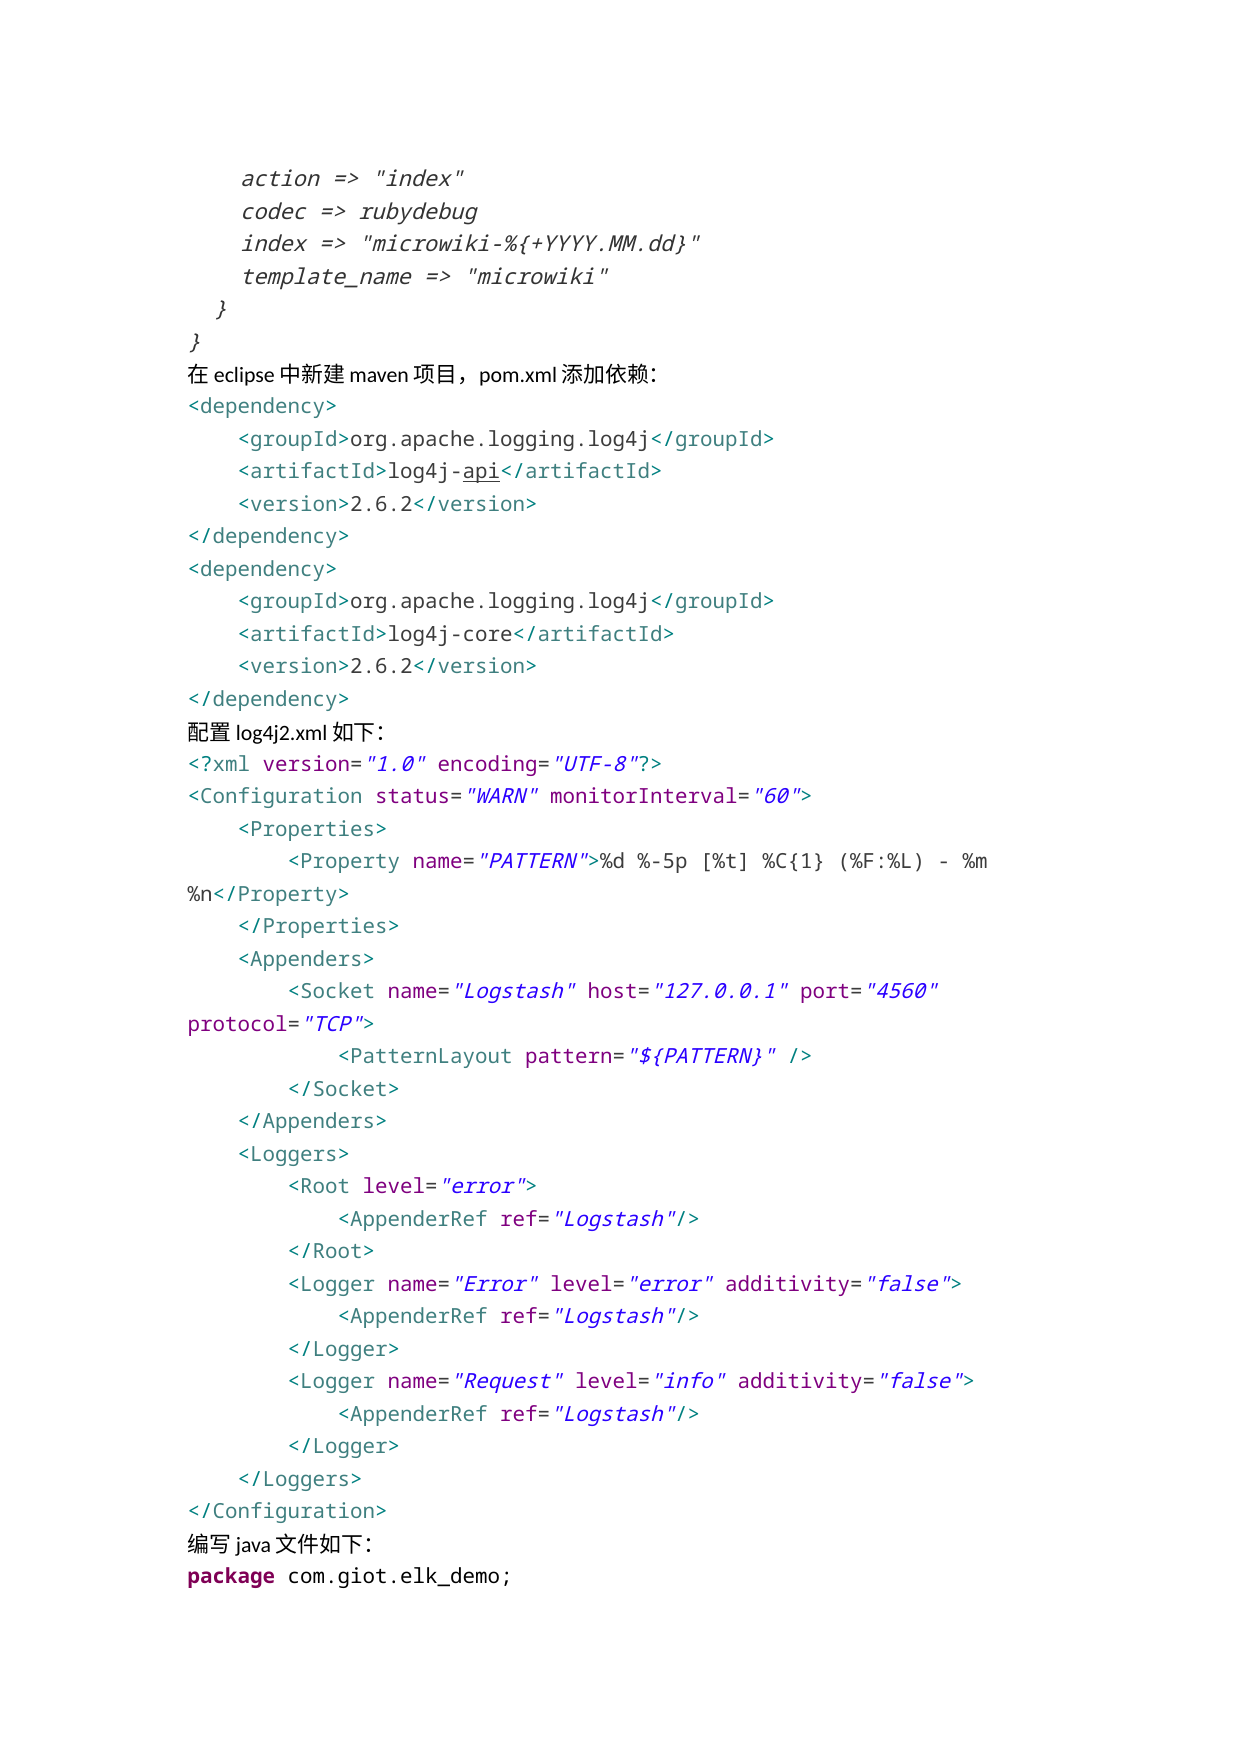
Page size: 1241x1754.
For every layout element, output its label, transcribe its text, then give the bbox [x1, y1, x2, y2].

text </Socket> [187, 1072, 1053, 1104]
text </Loggers> [187, 1462, 1053, 1494]
text } [187, 324, 1053, 357]
text } [187, 292, 1053, 324]
text <AppenderRef ref="Logstash"/> [187, 1202, 1053, 1234]
text <?xml version="1.0" encoding="UTF-8"?> [187, 747, 1053, 779]
text <Properties> [187, 812, 1053, 844]
text <Configuration status="WARN" monitorInterval="60"> [187, 779, 1053, 812]
text </Configuration> [187, 1494, 1053, 1527]
text <Loggers> [187, 1137, 1053, 1169]
text <groupId>org.apache.logging.log4j</groupId> [187, 422, 1053, 454]
text <groupId>org.apache.logging.log4j</groupId> [187, 584, 1053, 617]
text package com.giot.elk_demo; [187, 1559, 1053, 1592]
text <Socket name="Logstash" host="127.0.0.1" port="4560" protocol="TCP"> [187, 974, 1053, 1039]
text </dependency> [187, 682, 1053, 714]
text <Logger name="Request" level="info" additivity="false"> [187, 1364, 1053, 1397]
text <dependency> [187, 552, 1053, 584]
text <Appenders> [187, 942, 1053, 974]
text codec => rubydebug [187, 194, 1053, 227]
text <Root level="error"> [187, 1169, 1053, 1202]
text </dependency> [187, 519, 1053, 552]
text <AppenderRef ref="Logstash"/> [187, 1397, 1053, 1429]
text </Appenders> [187, 1104, 1053, 1137]
text 配置log4j2.xml如下： [187, 714, 1053, 747]
text template_name => "microwiki" [187, 259, 1053, 292]
text </Properties> [187, 909, 1053, 942]
text index => "microwiki-%{+YYYY.MM.dd}" [187, 227, 1053, 259]
text <PatternLayout pattern="${PATTERN}" /> [187, 1039, 1053, 1072]
text action => "index" [187, 162, 1053, 194]
text 编写java文件如下： [187, 1527, 1053, 1559]
text <version>2.6.2</version> [187, 487, 1053, 519]
text 在eclipse中新建maven项目，pom.xml添加依赖： [187, 357, 1053, 389]
text </Logger> [187, 1429, 1053, 1462]
text <Property name="PATTERN">%d %-5p [%t] %C{1} (%F:%L) - %m%n</Property> [187, 844, 1053, 909]
text <dependency> [187, 389, 1053, 422]
text <Logger name="Error" level="error" additivity="false"> [187, 1267, 1053, 1299]
text <artifactId>log4j-api</artifactId> [187, 454, 1053, 487]
text </Root> [187, 1234, 1053, 1267]
text </Logger> [187, 1332, 1053, 1364]
text <AppenderRef ref="Logstash"/> [187, 1299, 1053, 1332]
text <version>2.6.2</version> [187, 649, 1053, 682]
text <artifactId>log4j-core</artifactId> [187, 617, 1053, 649]
